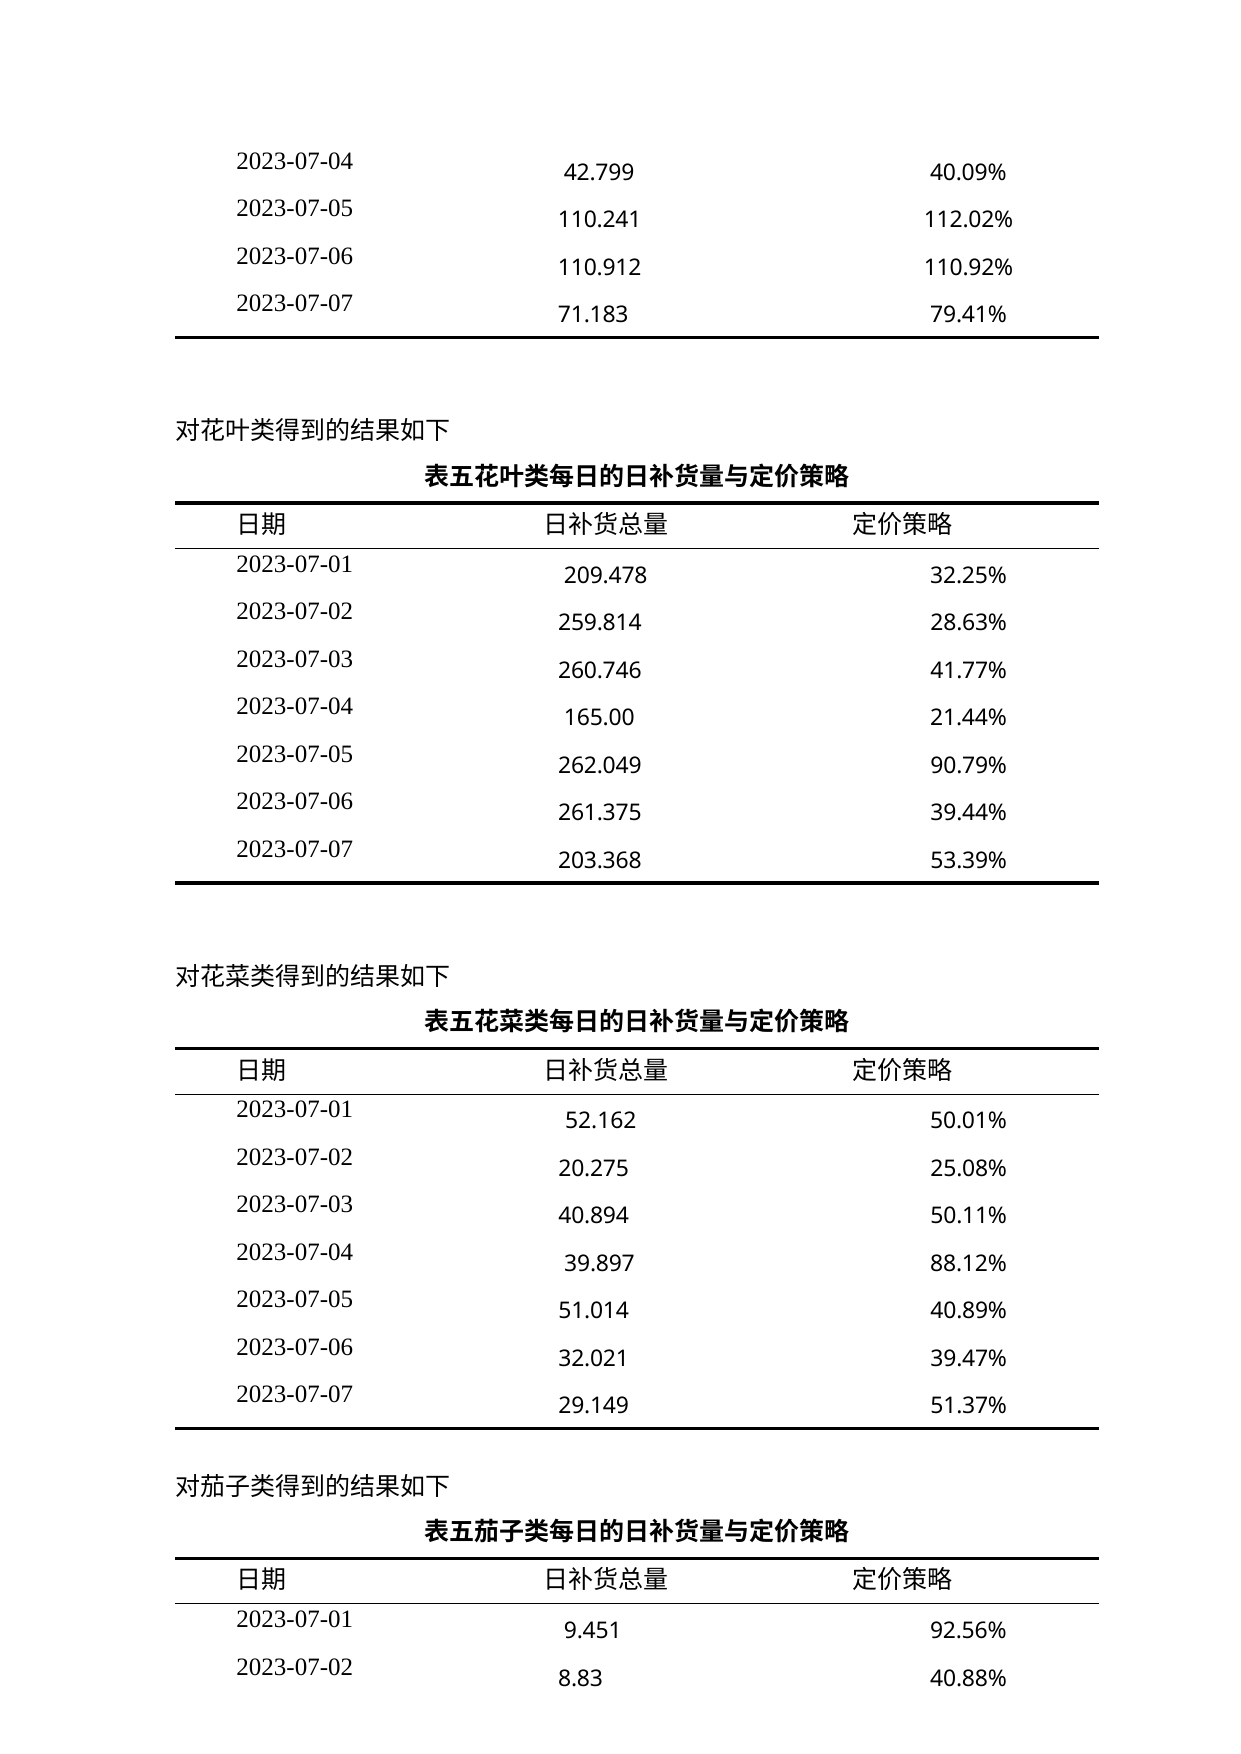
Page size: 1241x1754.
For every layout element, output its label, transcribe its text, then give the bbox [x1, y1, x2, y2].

text 表五花菜类每日的日补货量与定价策略 [175, 1002, 1098, 1038]
table_header 日期 [175, 1560, 482, 1603]
table_cell 51.014 [482, 1285, 791, 1332]
table_cell 2023-07-05 [175, 1285, 482, 1332]
table_cell 2023-07-06 [175, 1332, 482, 1379]
table_cell 29.149 [482, 1380, 791, 1427]
table_cell 262.049 [482, 739, 791, 786]
table_cell 2023-07-04 [175, 691, 482, 739]
table_cell 2023-07-04 [175, 1237, 482, 1284]
table_header 日期 [175, 505, 482, 548]
table_cell 9.451 [482, 1604, 791, 1652]
table_cell 2023-07-03 [175, 1190, 482, 1237]
table_header 定价策略 [791, 505, 1099, 548]
table_cell 2023-07-05 [175, 193, 482, 241]
table_cell 39.47% [791, 1332, 1099, 1379]
table_cell 39.897 [482, 1237, 791, 1284]
table_cell 2023-07-01 [175, 1095, 482, 1142]
table_cell 42.799 [482, 146, 791, 193]
table_cell 112.02% [791, 193, 1099, 241]
table_cell 79.41% [791, 288, 1099, 336]
table_cell 8.83 [482, 1652, 791, 1699]
table_cell 261.375 [482, 786, 791, 834]
table_cell 2023-07-01 [175, 549, 482, 596]
table_cell 39.44% [791, 786, 1099, 834]
table_header 日补货总量 [482, 1560, 791, 1603]
text 表五花叶类每日的日补货量与定价策略 [175, 456, 1098, 492]
table_cell 110.912 [482, 241, 791, 288]
text 对茄子类得到的结果如下 [175, 1466, 1098, 1502]
table_cell 2023-07-01 [175, 1604, 482, 1652]
text 对花叶类得到的结果如下 [175, 411, 1098, 447]
table_cell 32.021 [482, 1332, 791, 1379]
table_header 定价策略 [791, 1560, 1099, 1603]
table_cell 25.08% [791, 1142, 1099, 1189]
table_cell 28.63% [791, 596, 1099, 644]
table_cell 260.746 [482, 644, 791, 691]
table_cell 2023-07-07 [175, 288, 482, 336]
table_cell 2023-07-02 [175, 1652, 482, 1699]
table_header 日补货总量 [482, 505, 791, 548]
text 表五茄子类每日的日补货量与定价策略 [175, 1511, 1098, 1548]
table_cell 2023-07-02 [175, 596, 482, 644]
table_cell 40.88% [791, 1652, 1099, 1699]
table_header 日期 [175, 1050, 482, 1093]
table_cell 2023-07-02 [175, 1142, 482, 1189]
table_cell 209.478 [482, 549, 791, 596]
table_cell 2023-07-06 [175, 241, 482, 288]
table_cell 2023-07-03 [175, 644, 482, 691]
table_cell 40.894 [482, 1190, 791, 1237]
table_header 定价策略 [791, 1050, 1099, 1093]
table_cell 2023-07-07 [175, 1380, 482, 1427]
table_cell 165.00 [482, 691, 791, 739]
table_cell 40.89% [791, 1285, 1099, 1332]
table_cell 110.241 [482, 193, 791, 241]
table_cell 50.11% [791, 1190, 1099, 1237]
table_cell 53.39% [791, 834, 1099, 881]
table_cell 88.12% [791, 1237, 1099, 1284]
table_cell 40.09% [791, 146, 1099, 193]
table_cell 203.368 [482, 834, 791, 881]
table_cell 259.814 [482, 596, 791, 644]
table_cell 52.162 [482, 1095, 791, 1142]
table_cell 2023-07-05 [175, 739, 482, 786]
table_cell 2023-07-06 [175, 786, 482, 834]
table_cell 21.44% [791, 691, 1099, 739]
table_cell 110.92% [791, 241, 1099, 288]
table_cell 2023-07-07 [175, 834, 482, 881]
table_cell 20.275 [482, 1142, 791, 1189]
table_cell 2023-07-04 [175, 146, 482, 193]
table_cell 92.56% [791, 1604, 1099, 1652]
table_cell 71.183 [482, 288, 791, 336]
table_cell 51.37% [791, 1380, 1099, 1427]
table_header 日补货总量 [482, 1050, 791, 1093]
table_cell 41.77% [791, 644, 1099, 691]
table_cell 90.79% [791, 739, 1099, 786]
text 对花菜类得到的结果如下 [175, 956, 1098, 993]
table_cell 50.01% [791, 1095, 1099, 1142]
table_cell 32.25% [791, 549, 1099, 596]
